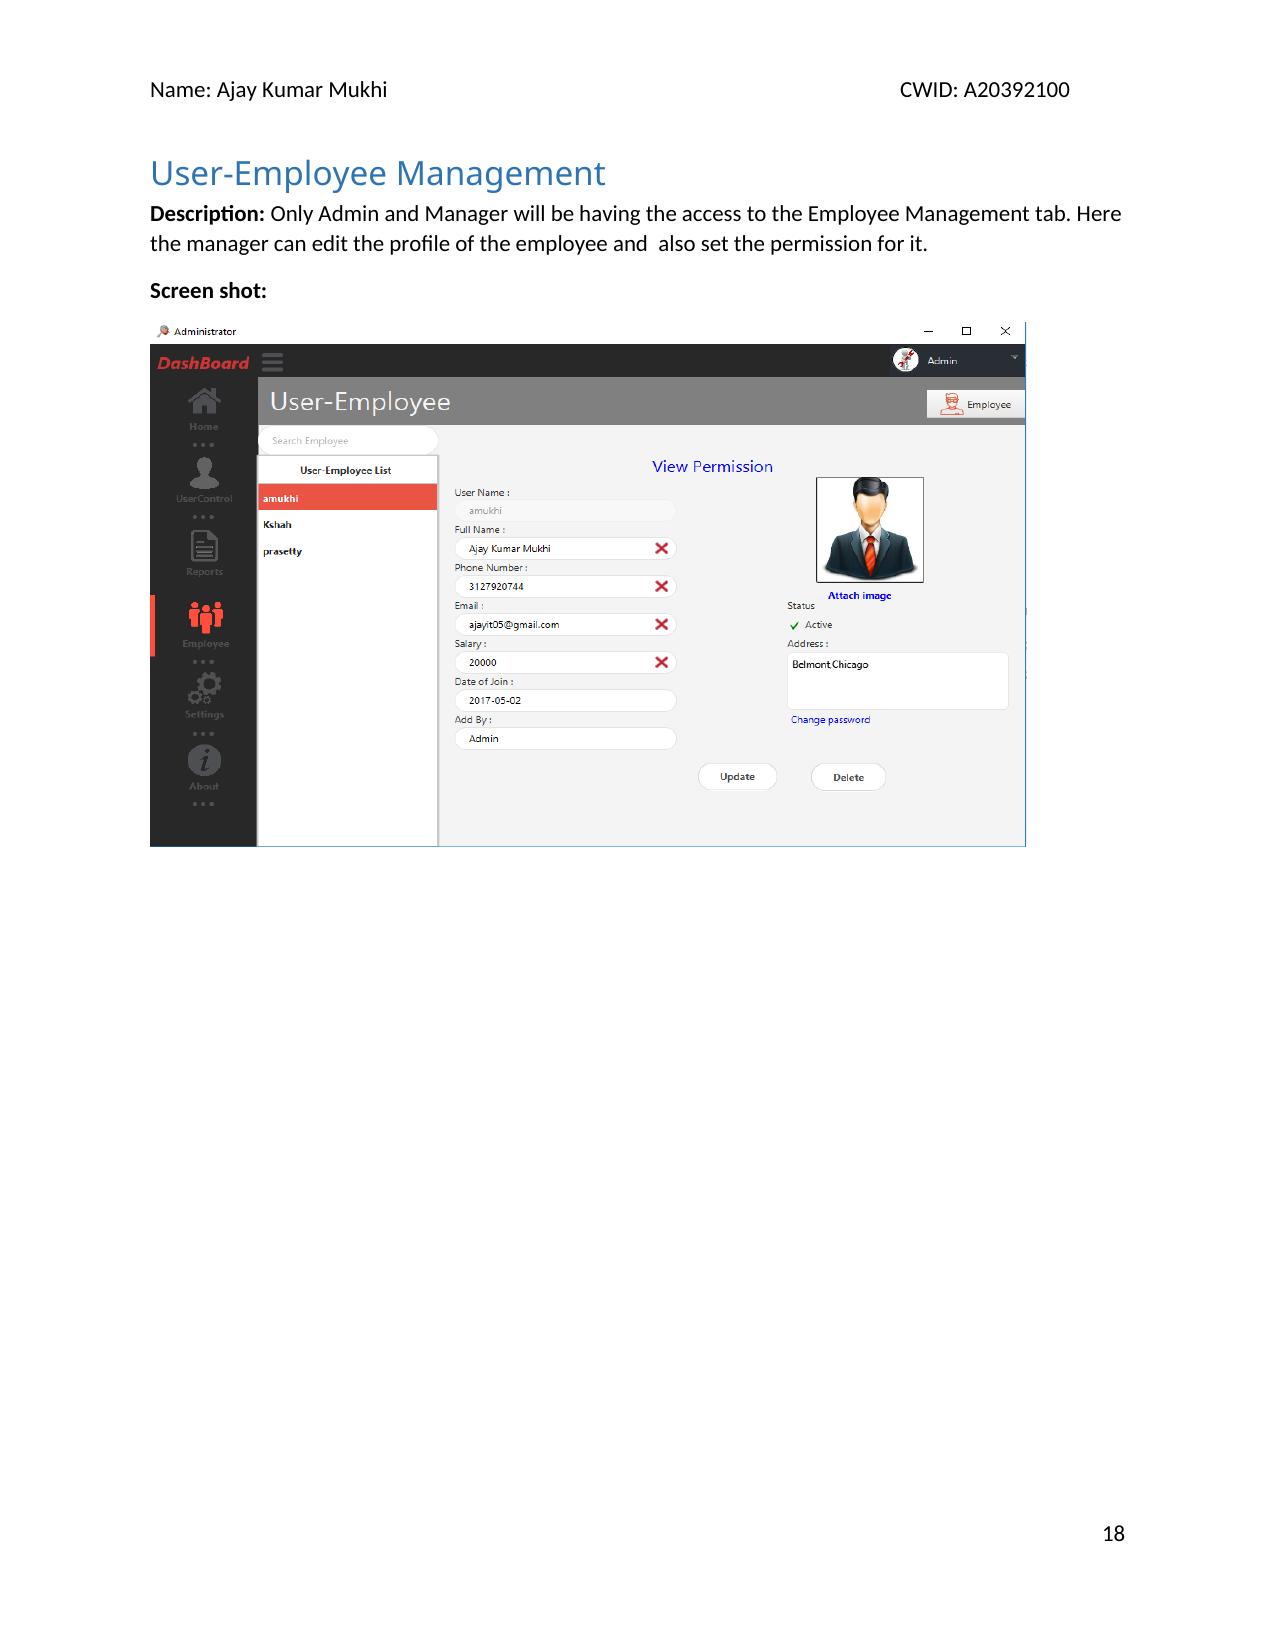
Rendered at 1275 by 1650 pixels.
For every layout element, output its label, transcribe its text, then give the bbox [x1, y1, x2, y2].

text Description: Only Admin and Manager will be having the access to the Employee Management tab. Here the manager can edit the profile of the employee and also set the permission for it. [150, 199, 1125, 257]
text Screen shot: [150, 276, 1125, 304]
picture [150, 322, 1027, 847]
subtitle User-Employee Management [150, 150, 1125, 195]
